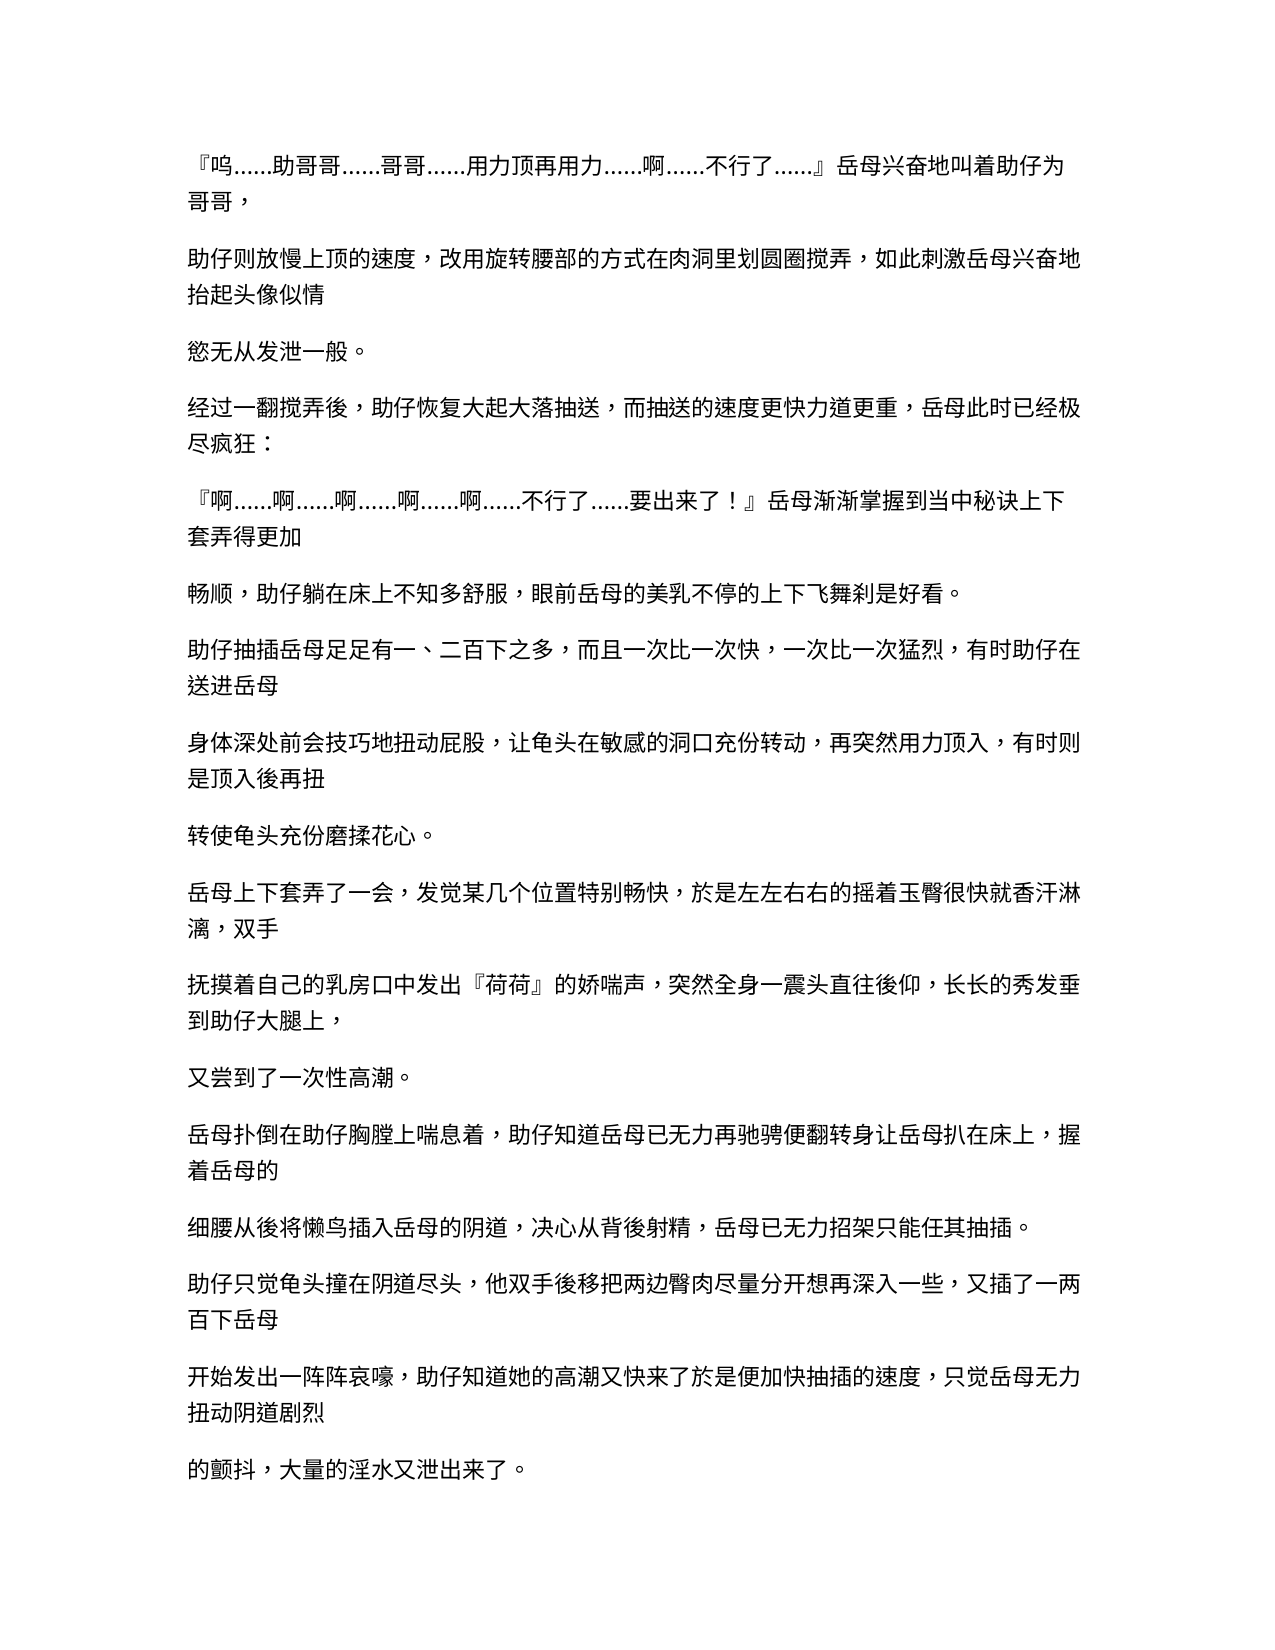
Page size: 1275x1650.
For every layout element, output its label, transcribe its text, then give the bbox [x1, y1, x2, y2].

text 畅顺，助仔躺在床上不知多舒服，眼前岳母的美乳不停的上下飞舞刹是好看。 [187, 578, 1087, 609]
text 助仔则放慢上顶的速度，改用旋转腰部的方式在肉洞里划圆圈搅弄，如此刺激岳母兴奋地抬起头像似情 [187, 243, 1087, 310]
text 助仔只觉龟头撞在阴道尽头，他双手後移把两边臀肉尽量分开想再深入一些，又插了一两百下岳母 [187, 1268, 1087, 1335]
text 开始发出一阵阵哀嚎，助仔知道她的高潮又快来了於是便加快抽插的速度，只觉岳母无力扭动阴道剧烈 [187, 1361, 1087, 1428]
text 身体深处前会技巧地扭动屁股，让龟头在敏感的洞口充份转动，再突然用力顶入，有时则是顶入後再扭 [187, 727, 1087, 794]
text 又尝到了一次性高潮。 [187, 1062, 1087, 1093]
text 岳母上下套弄了一会，发觉某几个位置特别畅快，於是左左右右的摇着玉臀很快就香汗淋漓，双手 [187, 877, 1087, 944]
text 细腰从後将懒鸟插入岳母的阴道，决心从背後射精，岳母已无力招架只能任其抽插。 [187, 1211, 1087, 1243]
text 的颤抖，大量的淫水又泄出来了。 [187, 1454, 1087, 1485]
text 助仔抽插岳母足足有一、二百下之多，而且一次比一次快，一次比一次猛烈，有时助仔在送进岳母 [187, 634, 1087, 702]
text 转使龟头充份磨揉花心。 [187, 820, 1087, 851]
text 慾无从发泄一般。 [187, 335, 1087, 367]
text 抚摸着自己的乳房口中发出『荷荷』的娇喘声，突然全身一震头直往後仰，长长的秀发垂到助仔大腿上， [187, 969, 1087, 1036]
text 『呜……助哥哥……哥哥……用力顶再用力……啊……不行了……』岳母兴奋地叫着助仔为哥哥， [187, 150, 1087, 217]
text 『啊……啊……啊……啊……啊……不行了……要出来了！』岳母渐渐掌握到当中秘诀上下套弄得更加 [187, 485, 1087, 552]
text 岳母扑倒在助仔胸膛上喘息着，助仔知道岳母已无力再驰骋便翻转身让岳母扒在床上，握着岳母的 [187, 1119, 1087, 1186]
text 经过一翻搅弄後，助仔恢复大起大落抽送，而抽送的速度更快力道更重，岳母此时已经极尽疯狂： [187, 392, 1087, 459]
